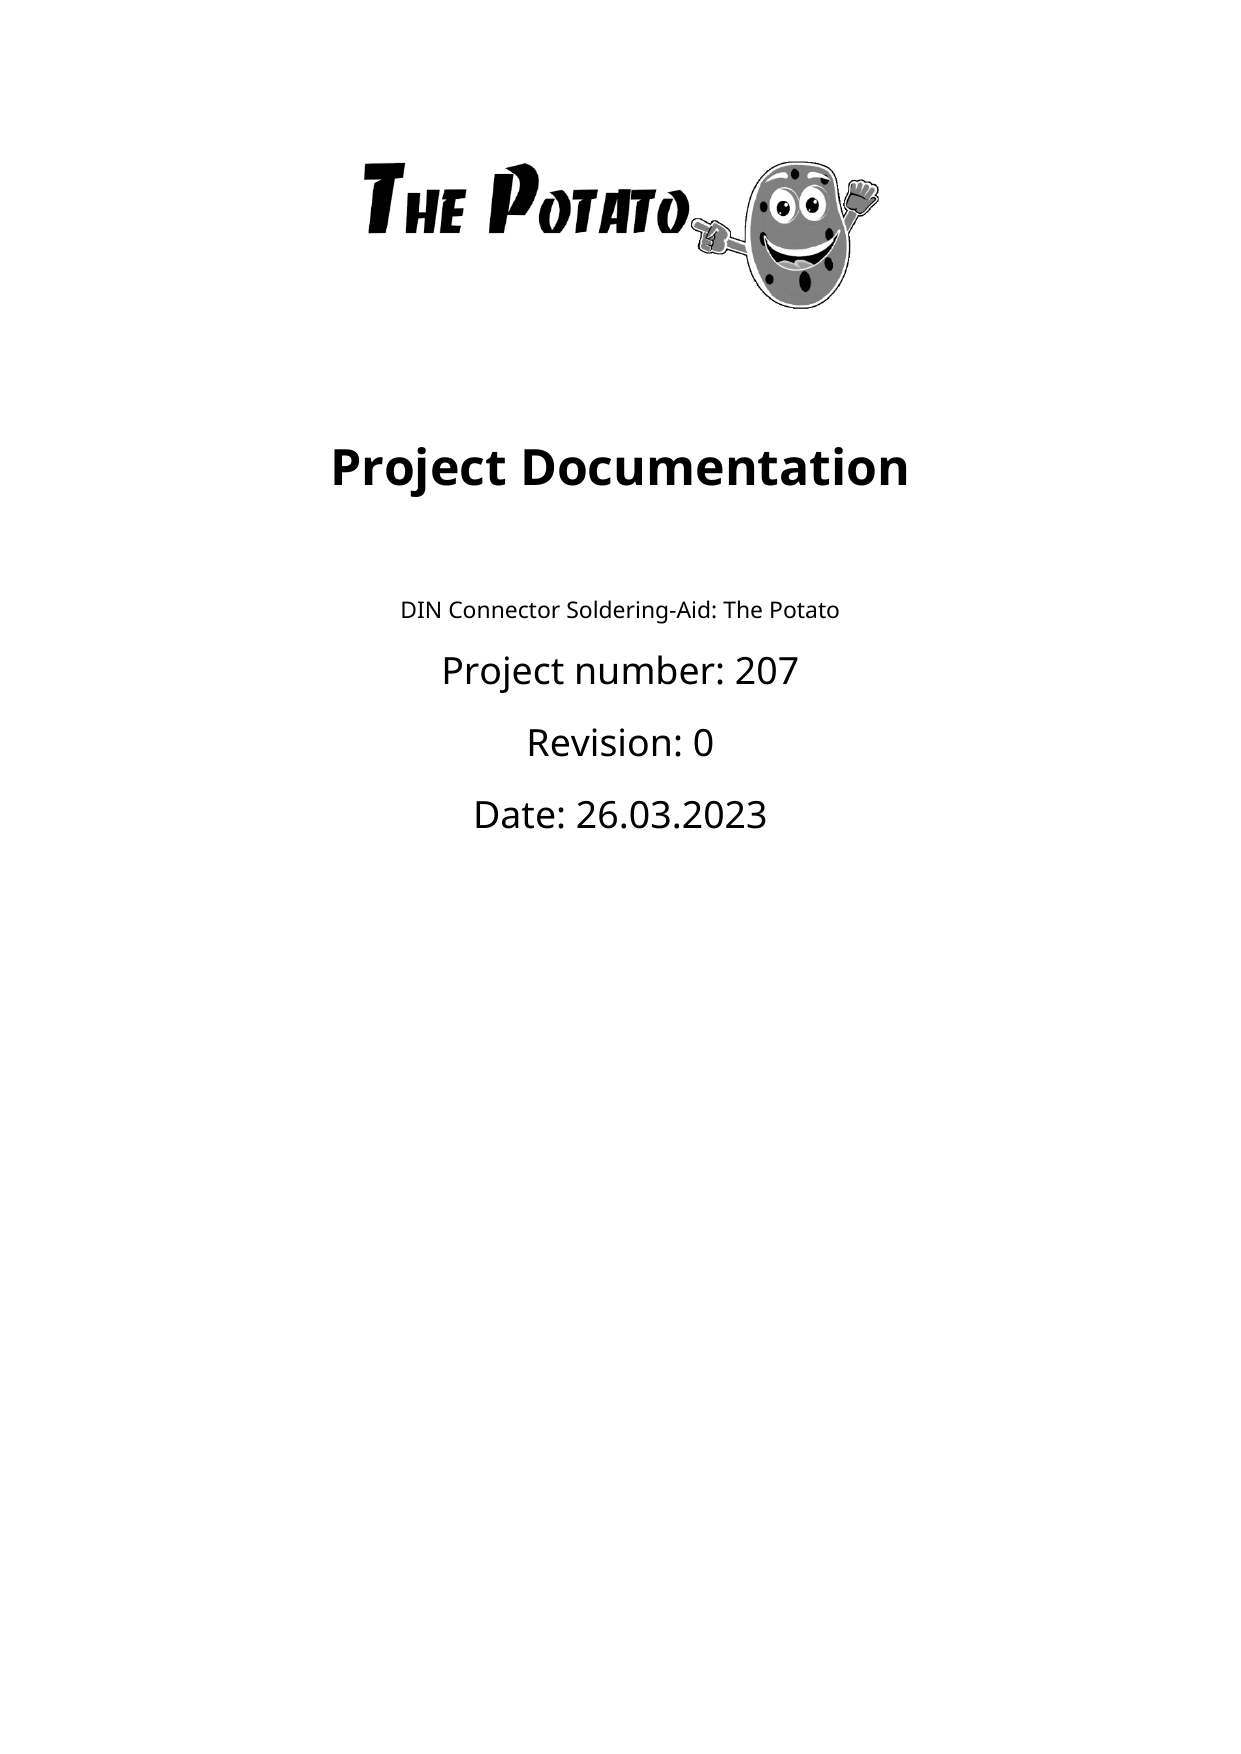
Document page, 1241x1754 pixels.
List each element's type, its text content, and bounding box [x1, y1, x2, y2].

text Project Documentation [148, 432, 1093, 500]
text Project number: 207 [148, 644, 1093, 695]
text Revision: 0 [148, 716, 1093, 767]
text Date: 26.03.2023 [148, 788, 1093, 839]
picture [345, 147, 895, 323]
